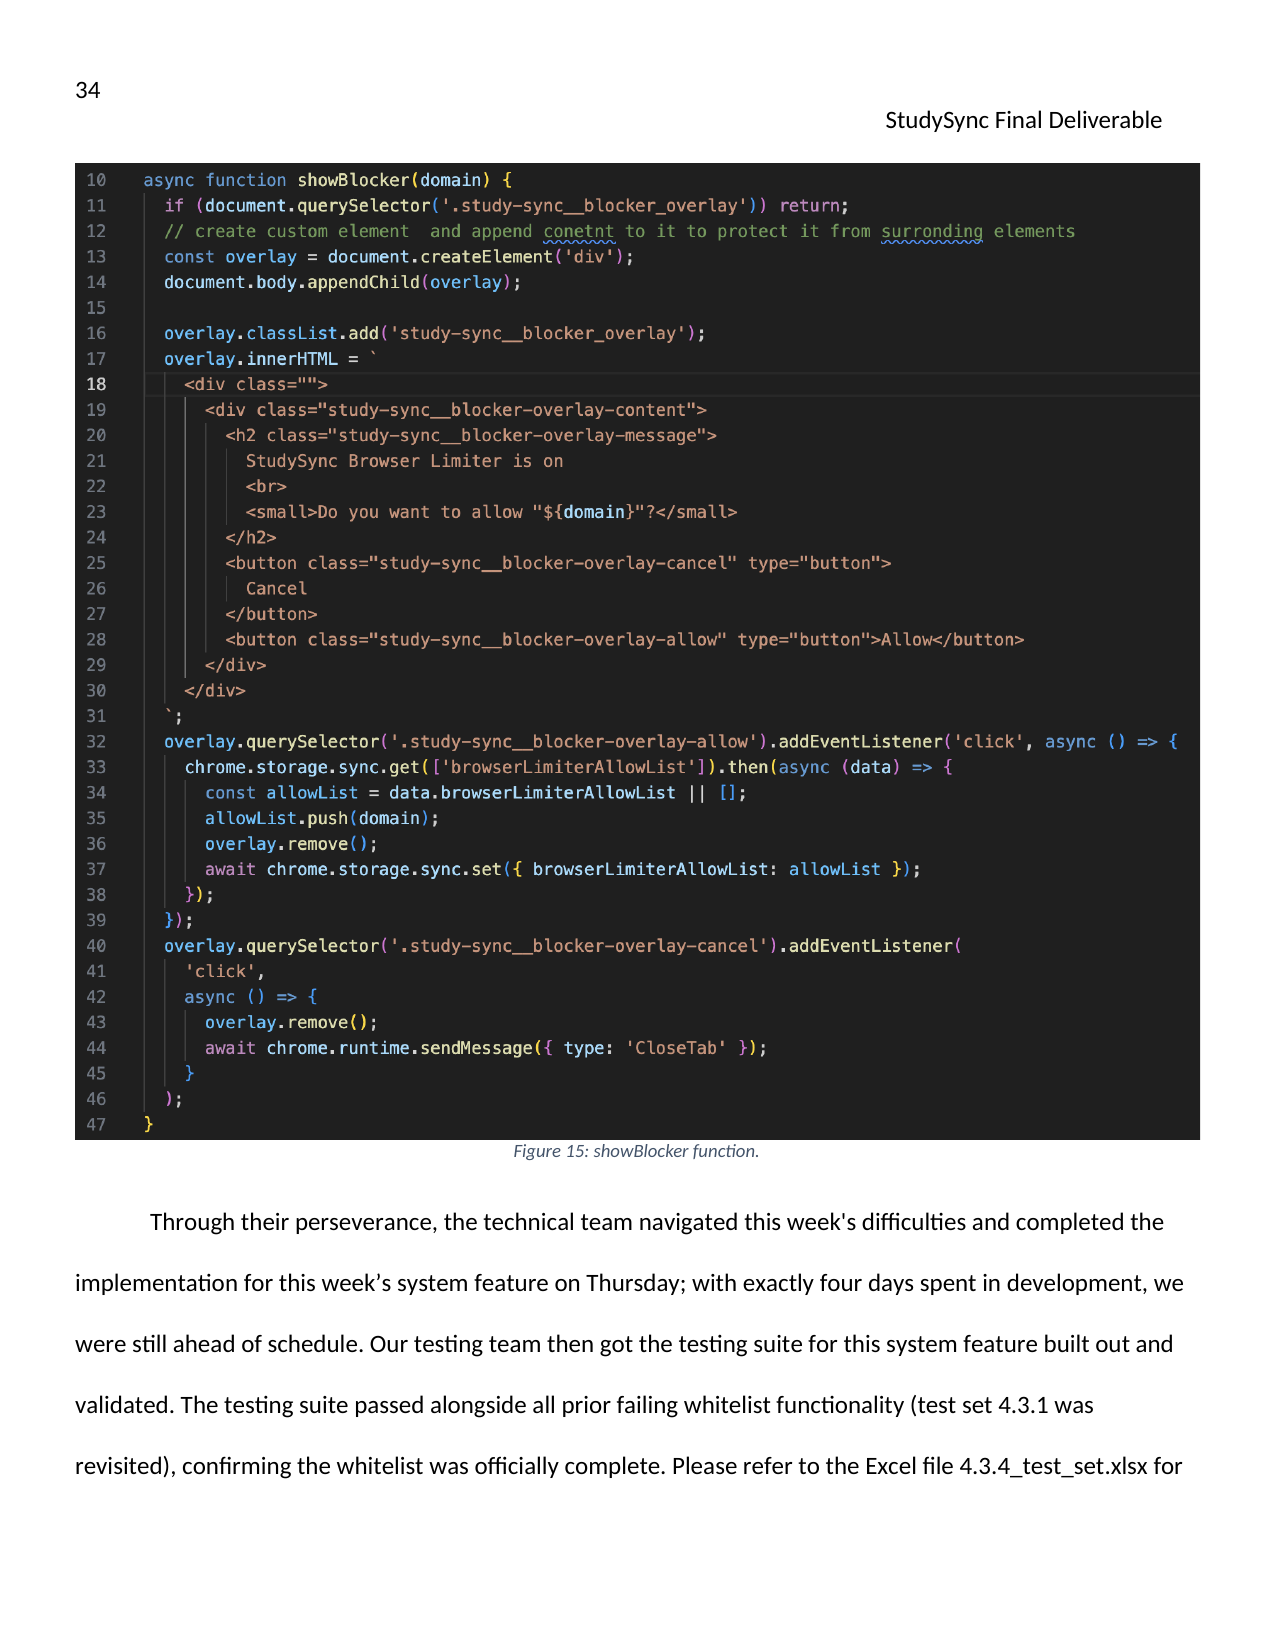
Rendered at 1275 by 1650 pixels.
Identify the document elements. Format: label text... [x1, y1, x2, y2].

text Figure 15: showBlocker function. [75, 1140, 1200, 1163]
picture [75, 163, 1200, 1140]
